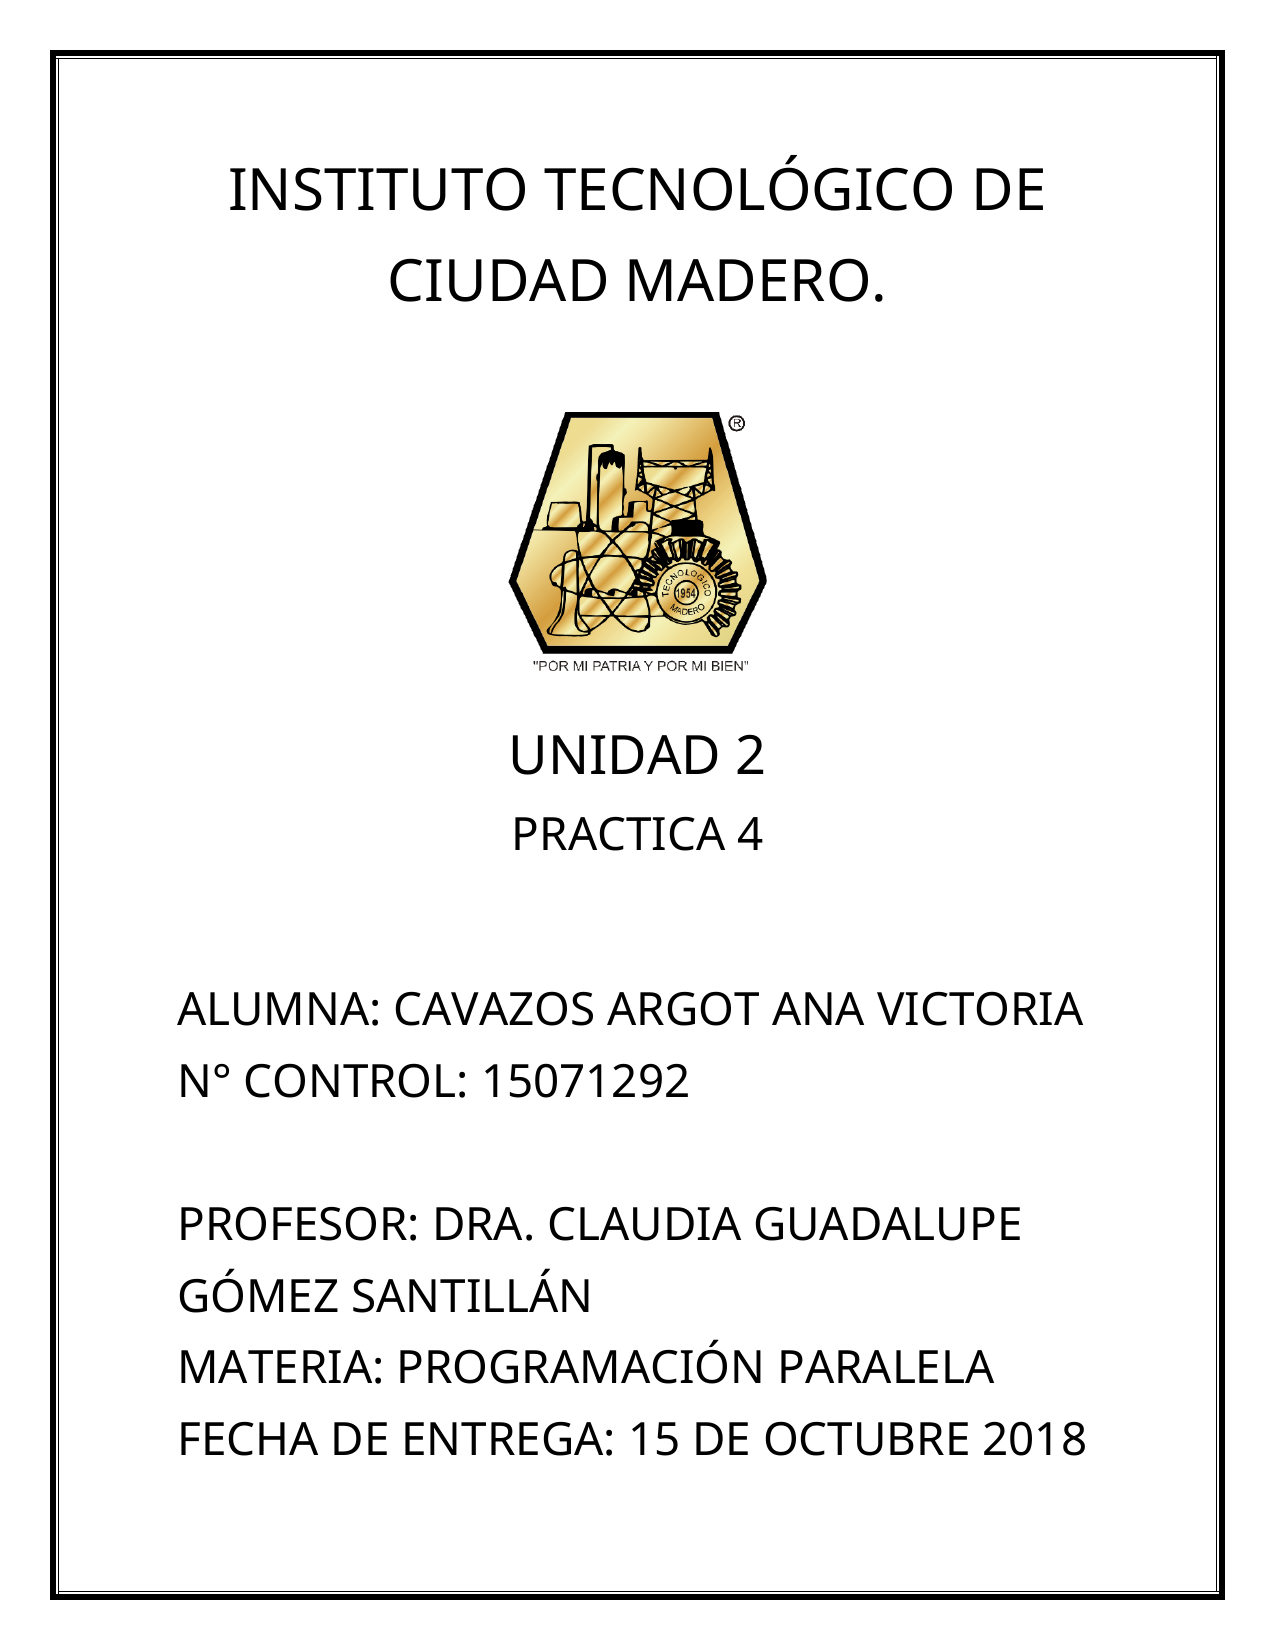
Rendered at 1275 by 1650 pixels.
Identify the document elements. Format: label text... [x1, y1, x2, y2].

text PROFESOR: DRA. CLAUDIA GUADALUPE GÓMEZ SANTILLÁN [177, 1191, 1098, 1326]
text INSTITUTO TECNOLÓGICO DE CIUDAD MADERO. [177, 147, 1098, 318]
text PRACTICA 4 [177, 801, 1098, 863]
text MATERIA: PROGRAMACIÓN PARALELA [177, 1335, 1098, 1397]
text FECHA DE ENTREGA: 15 DE OCTUBRE 2018 [177, 1406, 1098, 1469]
text N° CONTROL: 15071292 [177, 1048, 1098, 1111]
text UNIDAD 2 [177, 716, 1098, 790]
picture [508, 412, 767, 671]
text ALUMNA: CAVAZOS ARGOT ANA VICTORIA [177, 976, 1098, 1039]
